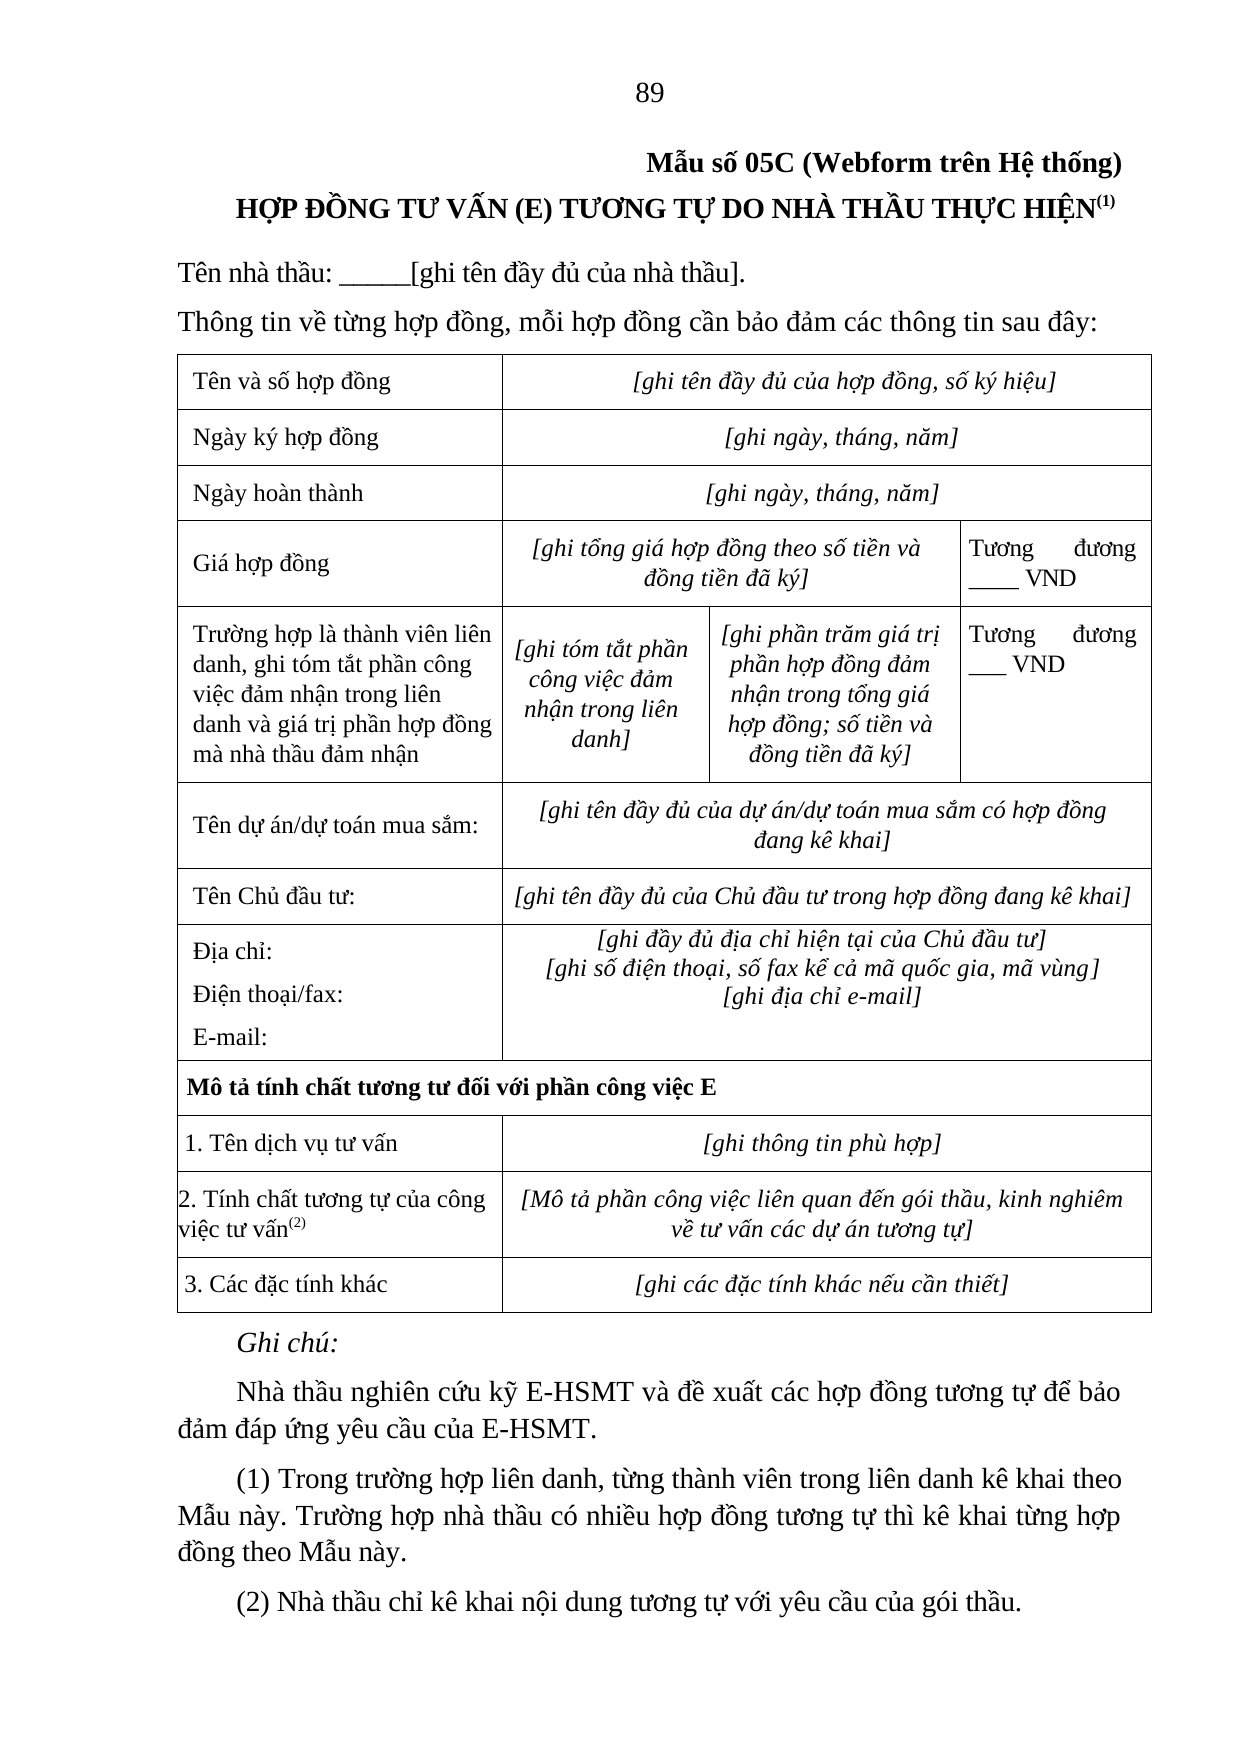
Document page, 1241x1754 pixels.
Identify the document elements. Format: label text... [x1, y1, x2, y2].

table_cell [ghi đầy đủ địa chỉ hiện tại của Chủ đầu tư] [ghi số điện thoại, số fax kể cả mã quốc gia, mã vùng] [ghi địa chỉ e-mail] [503, 925, 1151, 1059]
table_header [ghi tên đầy đủ của hợp đồng, số ký hiệu] [503, 355, 1151, 409]
table_cell Tương đương ___ VND [961, 607, 1151, 782]
table_cell Ngày ký hợp đồng [178, 410, 502, 465]
table_cell [Mô tả phần công việc liên quan đến gói thầu, kinh nghiêm về tư vấn các dự án tương tự] [503, 1172, 1151, 1256]
table_cell [ghi tổng giá hợp đồng theo số tiền và đồng tiền đã ký] [503, 521, 960, 606]
table_cell [ghi phần trăm giá trị phần hợp đồng đảm nhận trong tổng giá hợp đồng; số tiền và đồng tiền đã ký] [710, 607, 960, 782]
text (1) Trong trường hợp liên danh, từng thành viên trong liên danh kê khai theo Mẫu này. Trường hợp nhà thầu có nhiều hợp đồng tương tự thì kê khai từng hợp đồng theo Mẫu này. [177, 1461, 1122, 1568]
table_cell [ghi tên đầy đủ của Chủ đầu tư trong hợp đồng đang kê khai] [503, 869, 1151, 923]
table_cell Tên dự án/dự toán mua sắm: [178, 783, 502, 868]
table_header Tên và số hợp đồng [178, 355, 502, 409]
table_cell Mô tả tính chất tương tư đối với phần công việc E [178, 1061, 1151, 1115]
table_cell [ghi tên đầy đủ của dự án/dự toán mua sắm có hợp đồng đang kê khai] [503, 783, 1151, 868]
table_cell [ghi ngày, tháng, năm] [503, 466, 1151, 520]
text Thông tin về từng hợp đồng, mỗi hợp đồng cần bảo đảm các thông tin sau đây: [177, 304, 1122, 338]
table_cell [ghi thông tin phù hợp] [503, 1116, 1151, 1171]
table_cell Trường hợp là thành viên liên danh, ghi tóm tắt phần công việc đảm nhận trong liên danh và giá trị phần hợp đồng mà nhà thầu đảm nhận [178, 607, 502, 782]
text HỢP ĐỒNG TƯ VẤN (E) TƯƠNG TỰ DO NHÀ THẦU THỰC HIỆN(1) [177, 191, 1129, 225]
table_cell 3. Các đặc tính khác [178, 1258, 502, 1312]
table_cell Địa chỉ: Điện thoại/fax: E-mail: [178, 925, 502, 1059]
table_cell Ngày hoàn thành [178, 466, 502, 520]
table_cell Tương đương ____ VND [961, 521, 1151, 606]
text Tên nhà thầu: _____[ghi tên đầy đủ của nhà thầu]. [177, 255, 1129, 288]
text (2) Nhà thầu chỉ kê khai nội dung tương tự với yêu cầu của gói thầu. [177, 1584, 1122, 1617]
table_cell [ghi các đặc tính khác nếu cần thiết] [503, 1258, 1151, 1312]
text Nhà thầu nghiên cứu kỹ E-HSMT và đề xuất các hợp đồng tương tự để bảo đảm đáp ứng yêu cầu của E-HSMT. [177, 1374, 1122, 1445]
table_cell Tên Chủ đầu tư: [178, 869, 502, 923]
text Ghi chú: [177, 1325, 1122, 1359]
table_cell 1. Tên dịch vụ tư vấn [178, 1116, 502, 1171]
table_cell Giá hợp đồng [178, 521, 502, 606]
table_cell [ghi tóm tắt phần công việc đảm nhận trong liên danh] [503, 607, 709, 782]
table_cell [ghi ngày, tháng, năm] [503, 410, 1151, 465]
text Mẫu số 05C (Webform trên Hệ thống) [177, 145, 1122, 179]
table_cell 2. Tính chất tương tự của công việc tư vấn(2) [178, 1172, 502, 1256]
